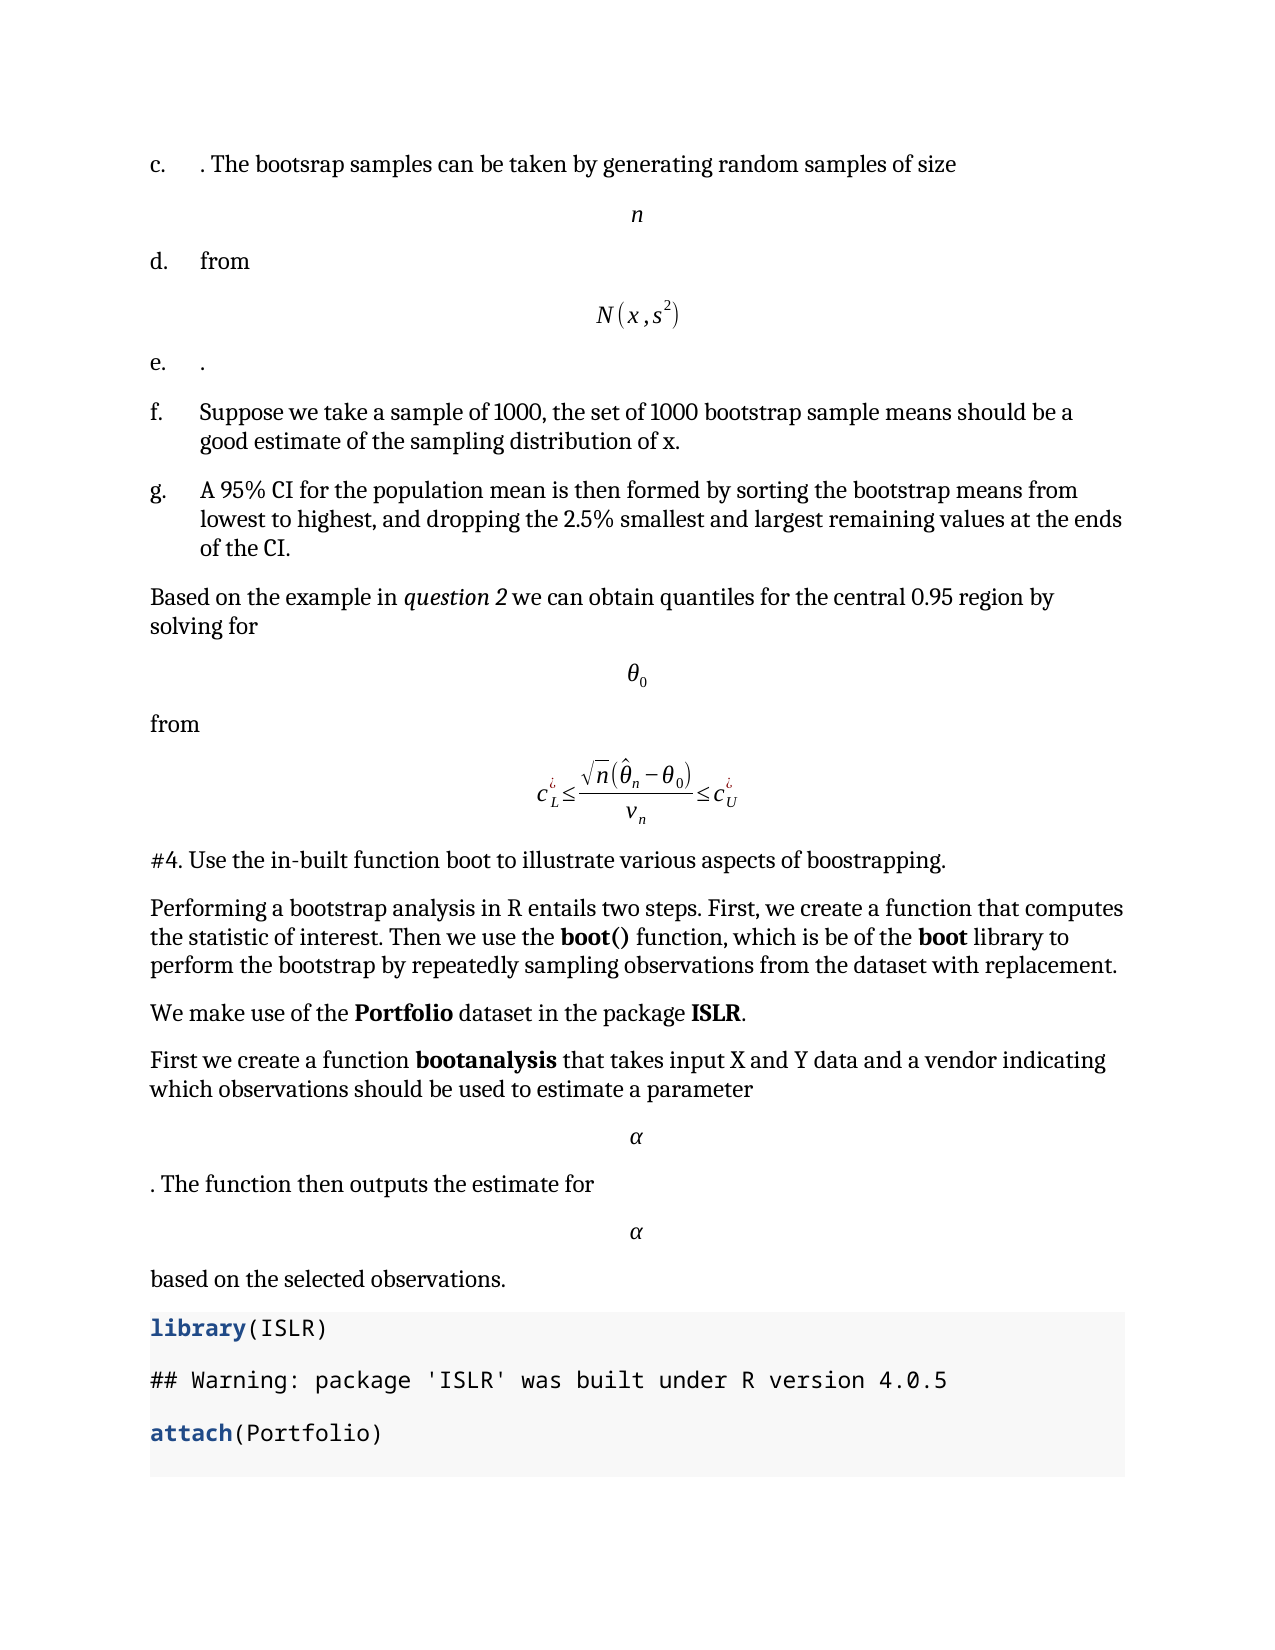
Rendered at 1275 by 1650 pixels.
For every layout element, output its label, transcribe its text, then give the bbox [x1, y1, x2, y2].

text Performing a bootstrap analysis in R entails two steps. First, we create a function that computes the statistic of interest. Then we use the boot() function, which is be of the boot library to perform the bootstrap by repeatedly sampling observations from the dataset with replacement. [150, 894, 1125, 980]
text based on the selected observations. [150, 1265, 1125, 1294]
text library(ISLR) [150, 1312, 1125, 1344]
list from [150, 247, 1125, 276]
text . The function then outputs the estimate for [150, 1170, 1125, 1199]
list Suppose we take a sample of 1000, the set of 1000 bootstrap sample means should be a good estimate of the sampling distribution of x. [150, 398, 1125, 455]
text #4. Use the in-built function boot to illustrate various aspects of boostrapping. [150, 846, 1125, 875]
list . The bootsrap samples can be taken by generating random samples of size [150, 150, 1125, 179]
list . [150, 348, 1125, 377]
text We make use of the Portfolio dataset in the package ISLR. [150, 999, 1125, 1027]
text from [150, 710, 1125, 738]
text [150, 1417, 1125, 1477]
text Based on the example in question 2 we can obtain quantiles for the central 0.95 region by solving for [150, 583, 1125, 641]
list A 95% CI for the population mean is then formed by sorting the bootstrap means from lowest to highest, and dropping the 2.5% smallest and largest remaining values at the ends of the CI. [150, 476, 1125, 562]
text ## Warning: package 'ISLR' was built under R version 4.0.5 [150, 1364, 1125, 1396]
text First we create a function bootanalysis that takes input X and Y data and a vendor indicating which observations should be used to estimate a parameter [150, 1046, 1125, 1104]
